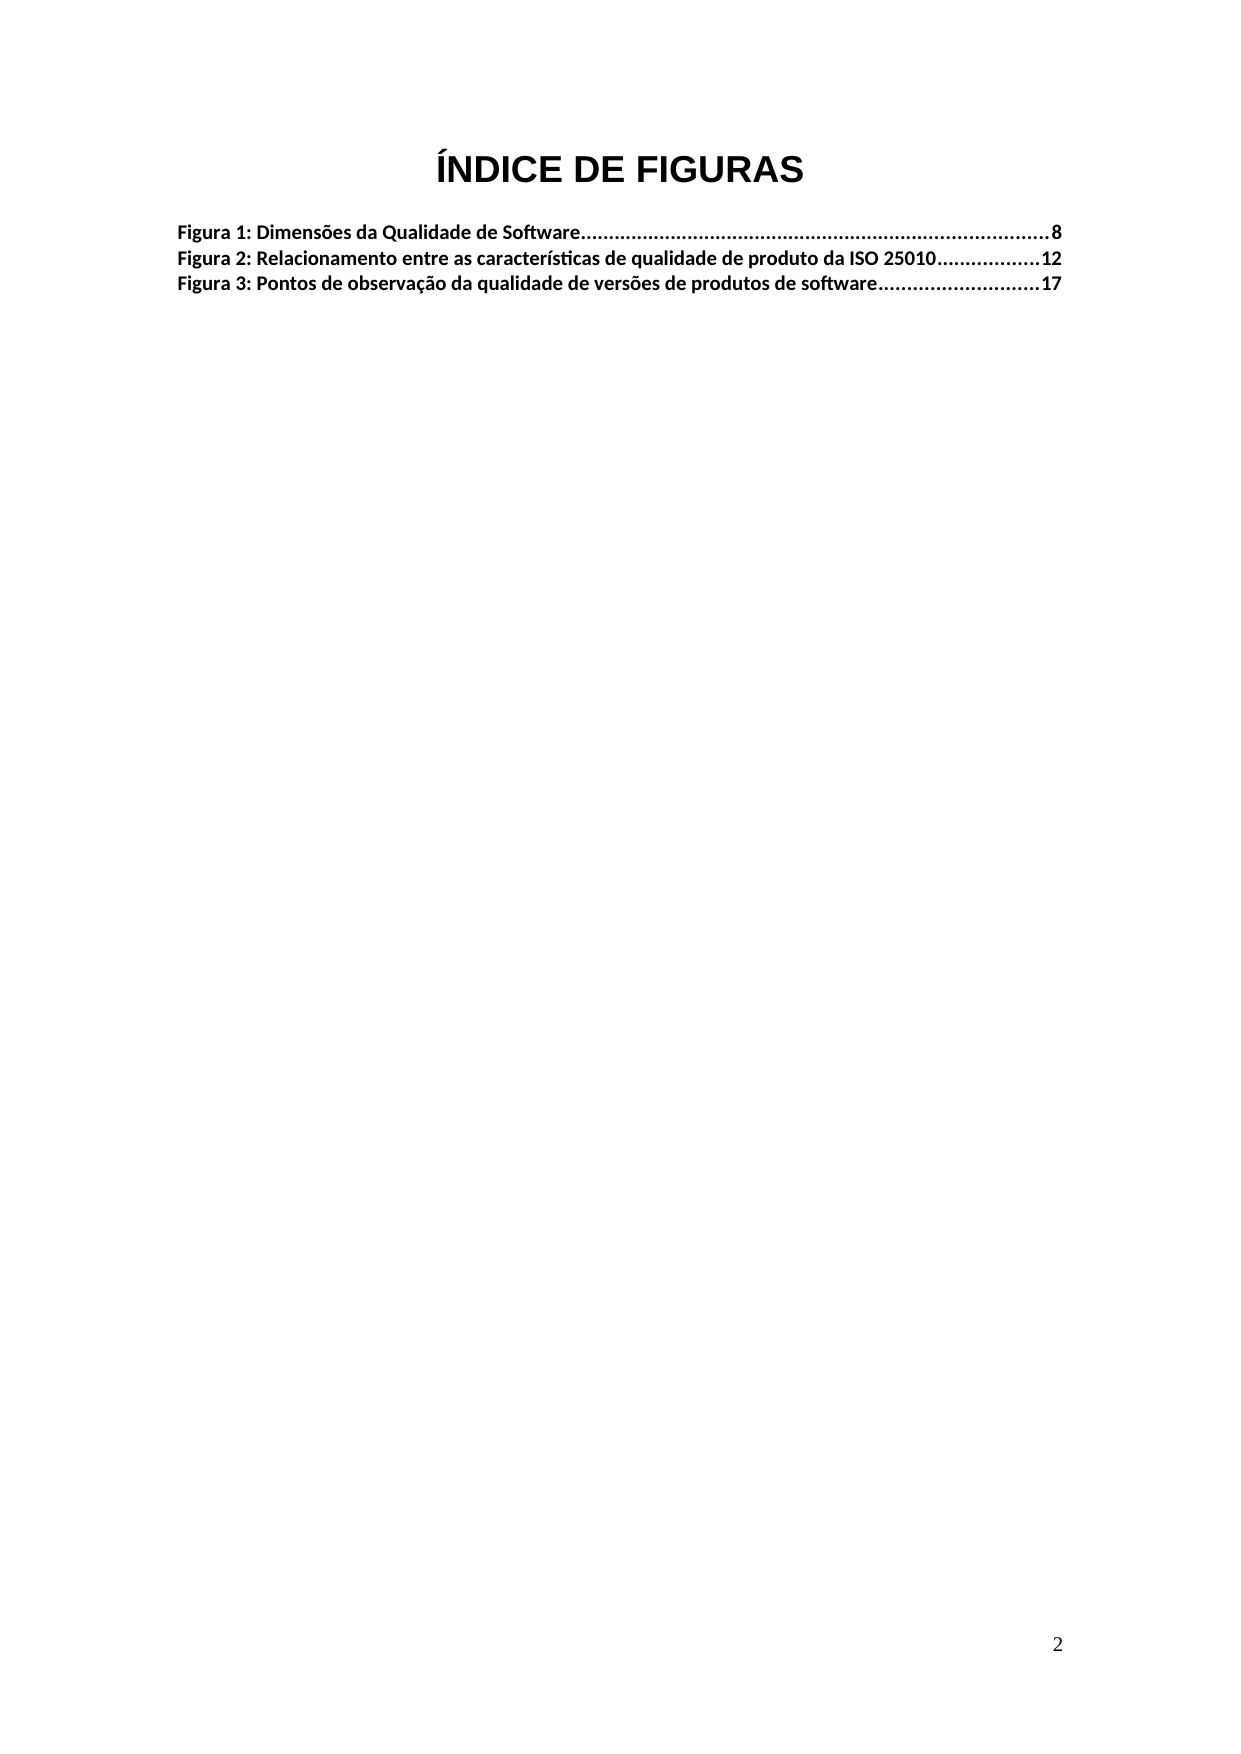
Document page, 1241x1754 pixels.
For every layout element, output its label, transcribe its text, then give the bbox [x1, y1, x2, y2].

text ÍNDICE DE FIGURAS [177, 148, 1063, 191]
text Figura 1: Dimensões da Qualidade de Software 8 [177, 219, 1063, 245]
text Figura 2: Relacionamento entre as características de qualidade de produto da ISO 25010 12 [177, 245, 1063, 270]
text Figura 3: Pontos de observação da qualidade de versões de produtos de software 17 [177, 270, 1063, 296]
